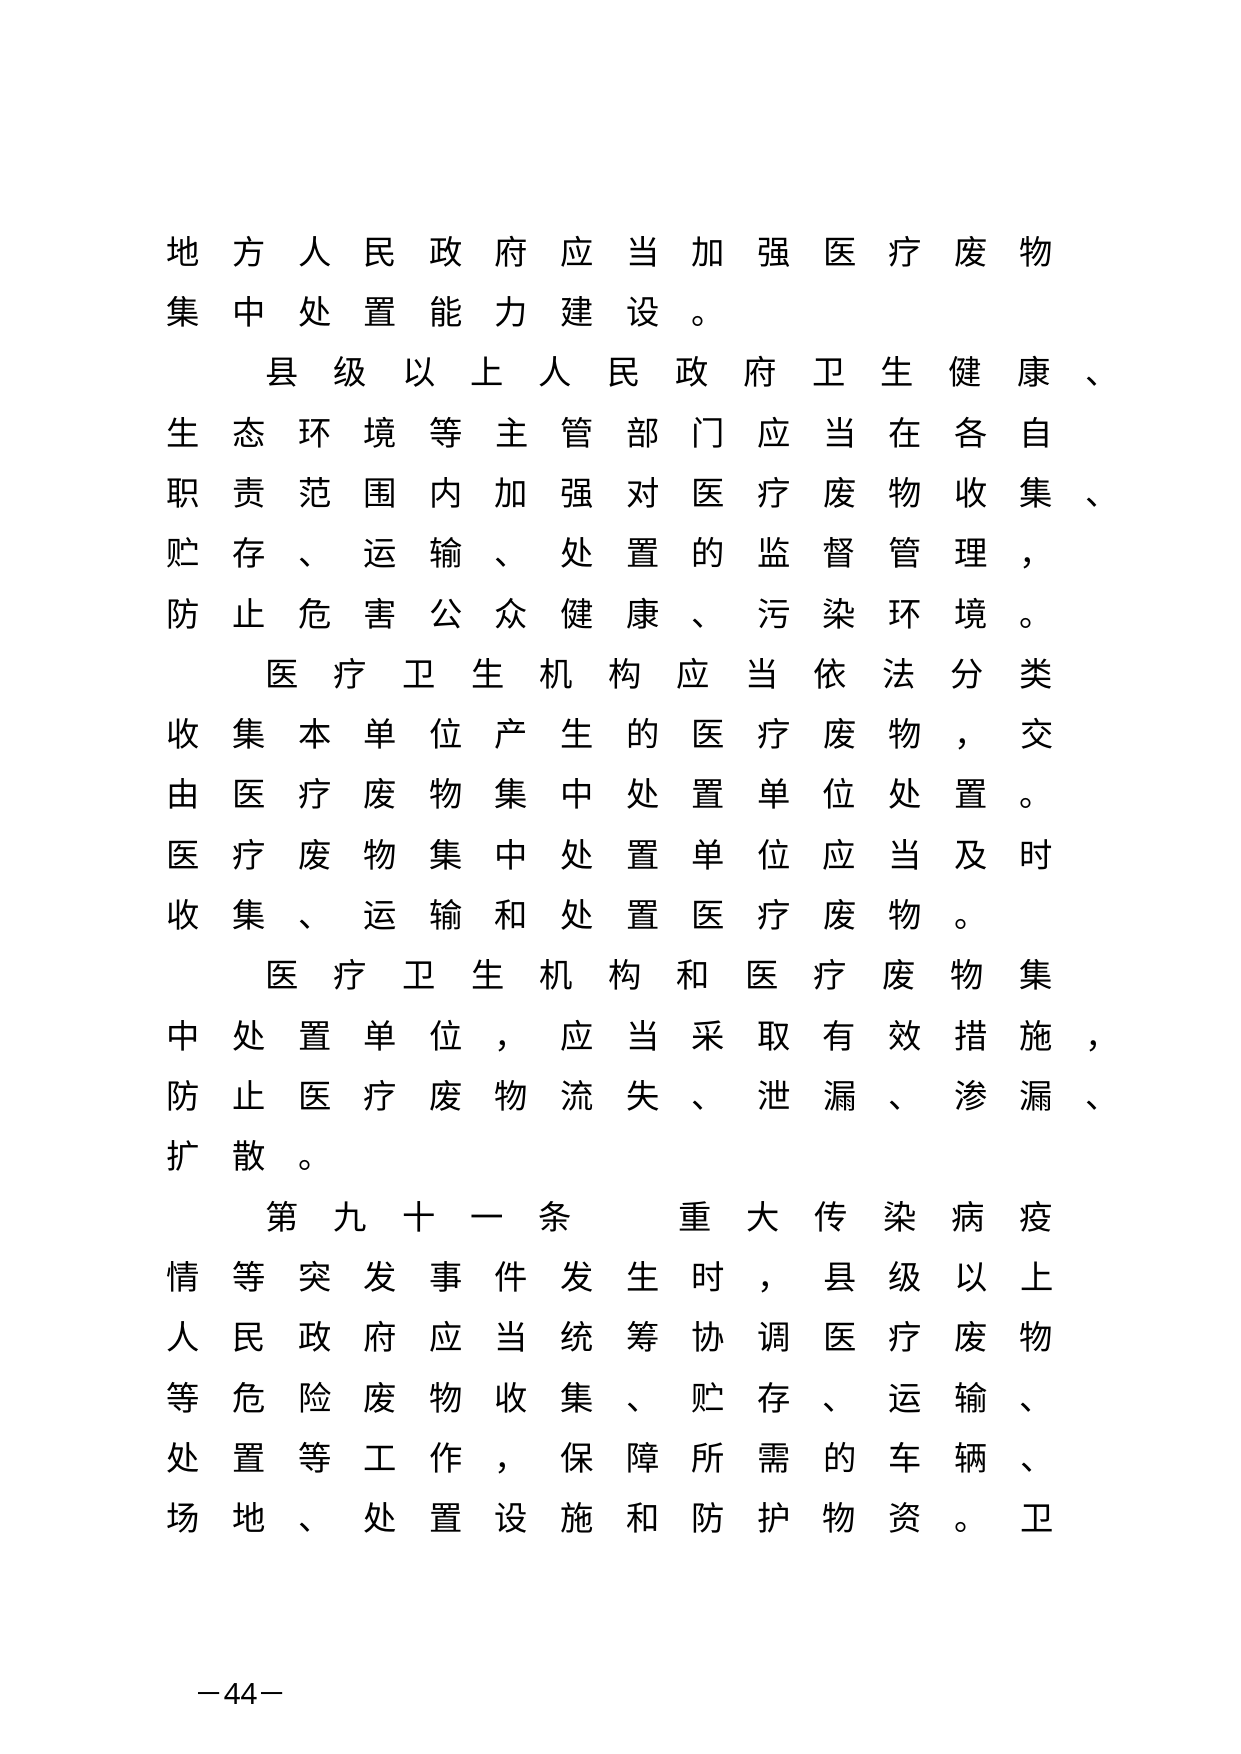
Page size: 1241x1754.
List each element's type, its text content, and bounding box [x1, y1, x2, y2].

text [167, 219, 1085, 340]
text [167, 1184, 1085, 1546]
text 县级以上人民政府卫生健康、生态环境等主管部门应当在各自职责范围内加强对医疗废物收集、贮存、运输、处置的监督管理，防止危害公众健康、污染环境。 [167, 340, 1085, 642]
text 医疗卫生机构和医疗废物集中处置单位，应当采取有效措施，防止医疗废物流失、泄漏、渗漏、扩散。 [167, 943, 1085, 1184]
text 医疗卫生机构应当依法分类收集本单位产生的医疗废物，交由医疗废物集中处置单位处置。医疗废物集中处置单位应当及时收集、运输和处置医疗废物。 [167, 642, 1085, 943]
